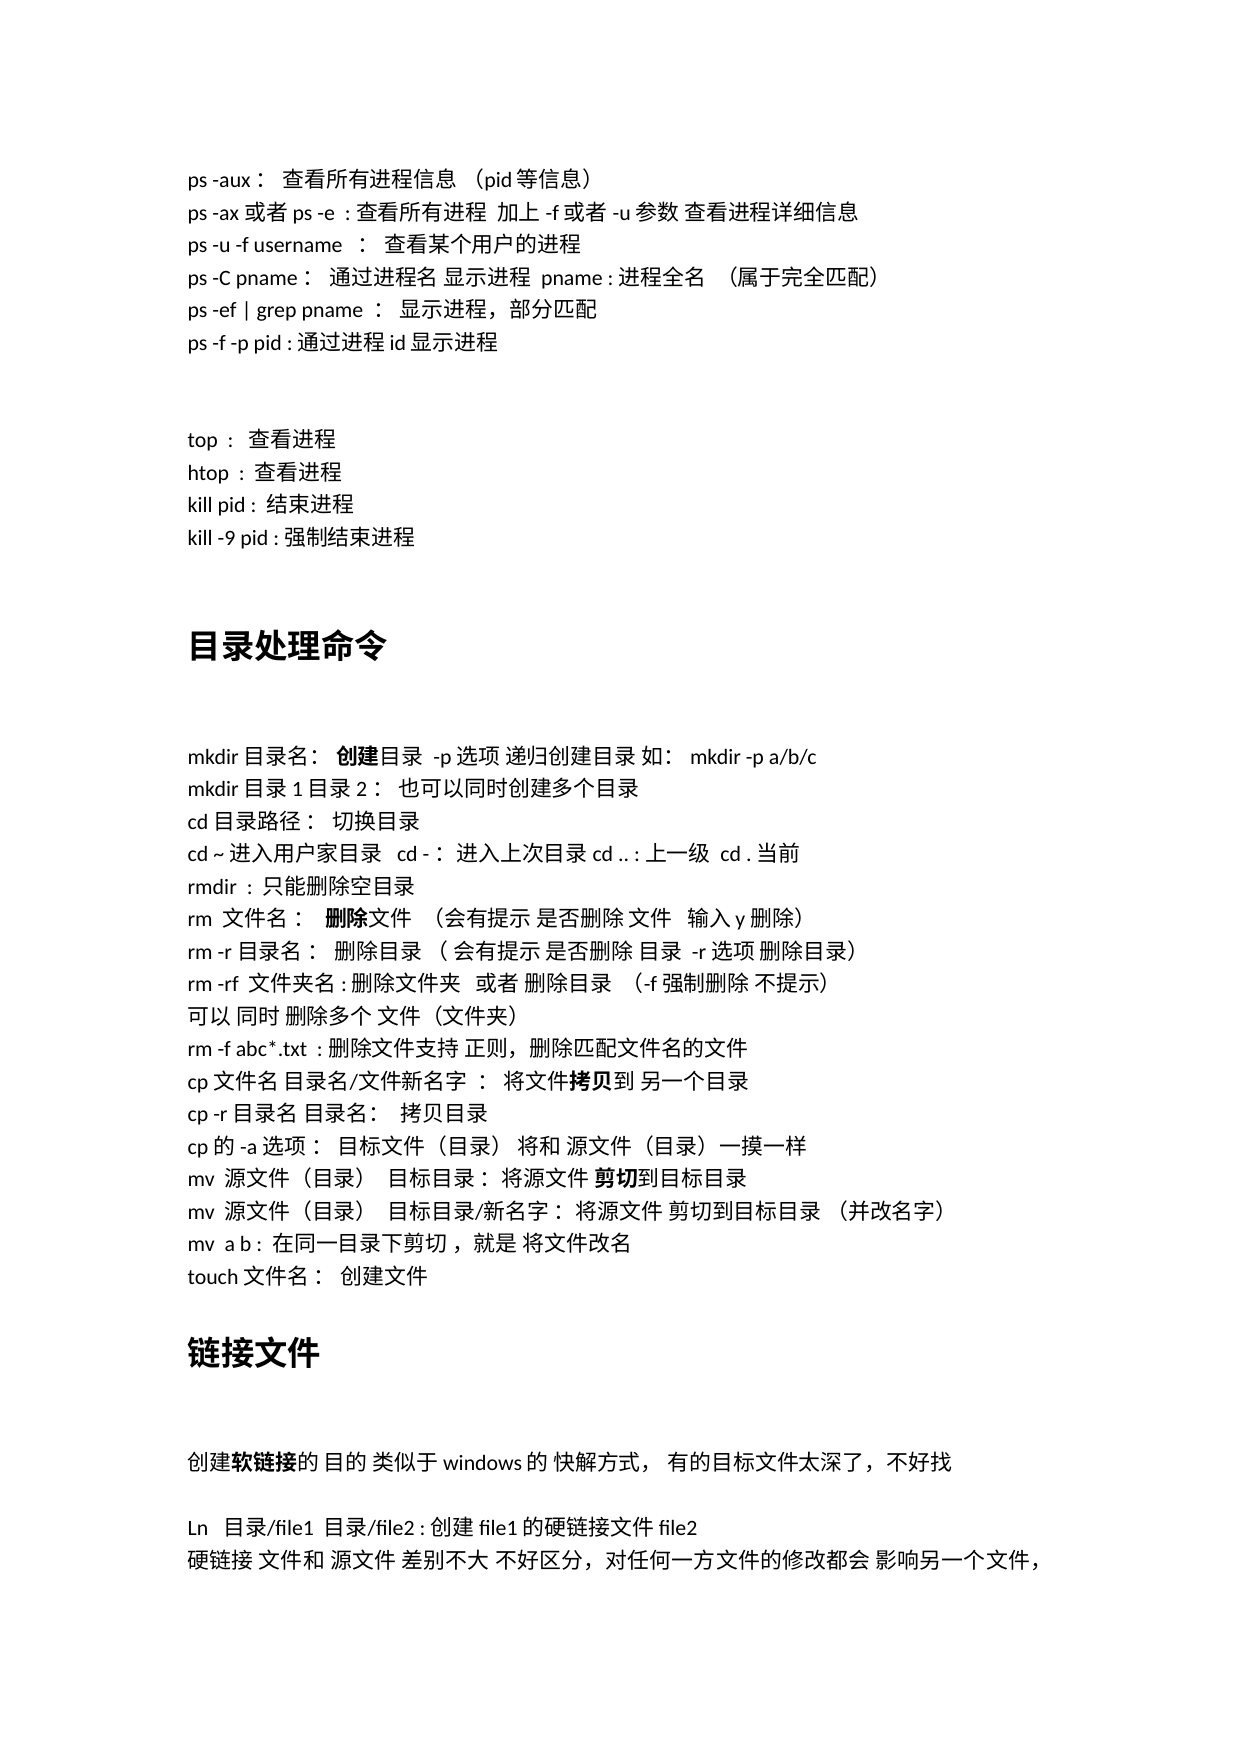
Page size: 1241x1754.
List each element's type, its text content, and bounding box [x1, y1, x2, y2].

text 创建软链接的 目的 类似于 windows的 快解方式， 有的目标文件太深了，不好找 [187, 1445, 1053, 1477]
text mv 源文件（目录） 目标目录 ：将源文件 剪切到目标目录 [187, 1161, 1053, 1193]
text rm -r 目录名 ： 删除目录 （ 会有提示 是否删除 目录 -r 选项 删除目录） [187, 933, 1053, 966]
subtitle 目录处理命令 [187, 612, 1053, 677]
text ps -ef | grep pname ： 显示进程，部分匹配 [187, 292, 1053, 324]
text mv a b : 在同一目录下剪切 ，就是 将文件改名 [187, 1226, 1053, 1258]
text cp 的 -a 选项 ： 目标文件（目录） 将和 源文件（目录）一摸一样 [187, 1128, 1053, 1161]
text ps -f -p pid : 通过进程id显示进程 [187, 324, 1053, 357]
text cp 文件名 目录名/文件新名字 ： 将文件拷贝到 另一个目录 [187, 1063, 1053, 1096]
text cd ~ 进入用户家目录 cd - ：进入上次目录 cd .. : 上一级 cd . 当前 [187, 836, 1053, 868]
text ps -aux ： 查看所有进程信息 （pid等信息） [187, 162, 1053, 194]
text kill -9 pid : 强制结束进程 [187, 519, 1053, 552]
text touch 文件名 ： 创建文件 [187, 1258, 1053, 1291]
text cd 目录路径 ： 切换目录 [187, 803, 1053, 836]
text kill pid : 结束进程 [187, 487, 1053, 519]
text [187, 1542, 1053, 1575]
text rm -rf 文件夹名 : 删除文件夹 或者 删除目录 （-f 强制删除 不提示） [187, 966, 1053, 998]
text rm 文件名 ： 删除文件 （会有提示 是否删除 文件 输入y 删除） [187, 901, 1053, 933]
text mkdir 目录1 目录2 ： 也可以同时创建多个目录 [187, 771, 1053, 803]
subtitle 链接文件 [187, 1318, 1053, 1383]
text ps -ax 或者 ps -e : 查看所有进程 加上 -f 或者 -u 参数 查看进程详细信息 [187, 194, 1053, 227]
text cp -r 目录名 目录名： 拷贝目录 [187, 1096, 1053, 1128]
text rm -f abc*.txt : 删除文件支持 正则，删除匹配文件名的文件 [187, 1031, 1053, 1063]
text ps -u -f username ： 查看某个用户的进程 [187, 227, 1053, 259]
text Ln 目录/file1 目录/file2 : 创建 file1 的硬链接文件 file2 [187, 1510, 1053, 1542]
text htop : 查看进程 [187, 454, 1053, 487]
text rmdir : 只能删除空目录 [187, 868, 1053, 901]
text top : 查看进程 [187, 422, 1053, 454]
text ps -C pname ： 通过进程名 显示进程 pname : 进程全名 （属于完全匹配） [187, 259, 1053, 292]
text mkdir 目录名： 创建目录 -p 选项 递归创建目录 如： mkdir -p a/b/c [187, 738, 1053, 771]
text mv 源文件（目录） 目标目录/新名字 ：将源文件 剪切到目标目录 （并改名字） [187, 1193, 1053, 1226]
text 可以 同时 删除多个 文件（文件夹） [187, 998, 1053, 1031]
